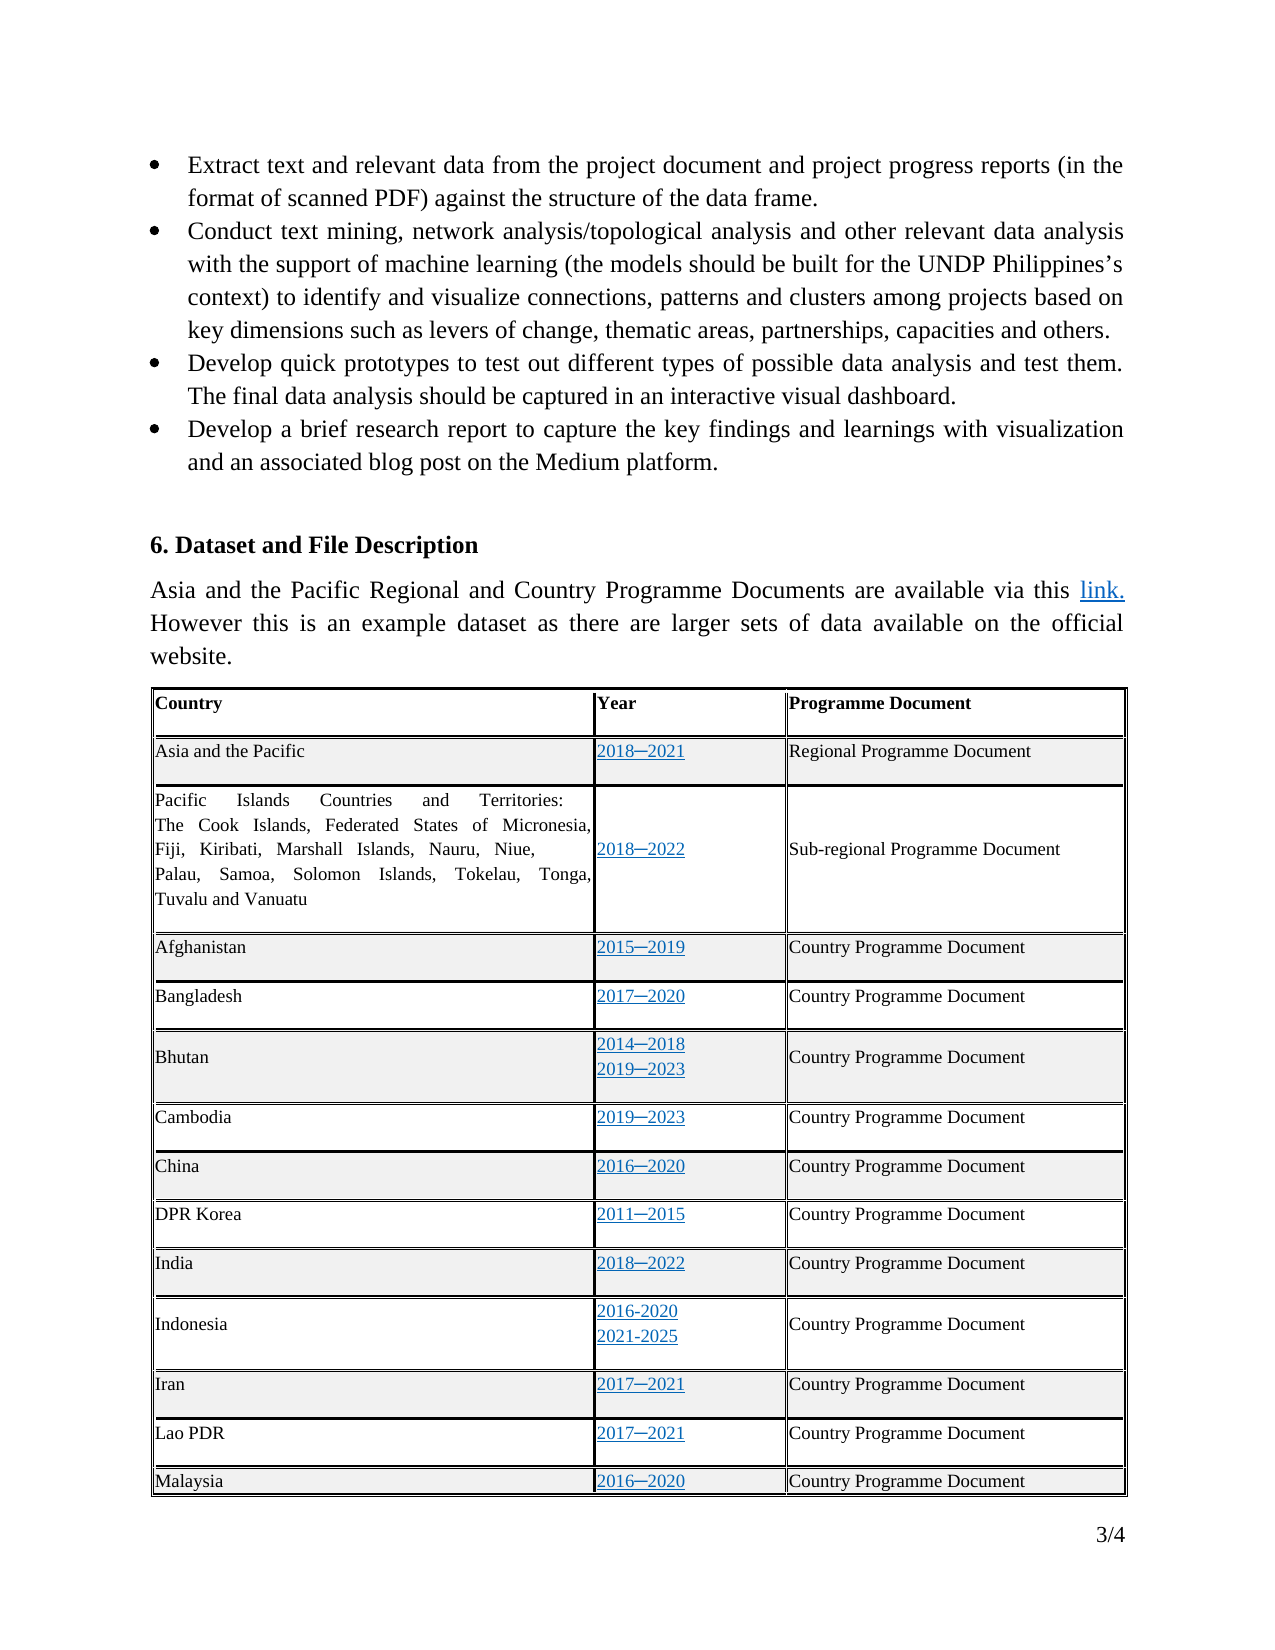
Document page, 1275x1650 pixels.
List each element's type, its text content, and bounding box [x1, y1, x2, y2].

table_cell 2017─2021 [596, 1372, 785, 1417]
table_cell 2016─2020 [594, 1469, 786, 1493]
table_cell DPR Korea [154, 1199, 593, 1247]
table_cell Afghanistan [154, 931, 593, 980]
table_cell Malaysia [154, 1465, 594, 1493]
text Asia and the Pacific Regional and Country Programme Documents are available via this link. However this is an example dataset as there are larger sets of data available on the official website. [150, 575, 1125, 670]
table_cell Country Programme Document [788, 1417, 1124, 1465]
text 6. Dataset and File Description [150, 530, 1125, 559]
table_header Country [154, 690, 594, 735]
table_cell Country Programme Document [788, 1199, 1125, 1247]
table_cell Iran [154, 1369, 593, 1417]
table_cell Indonesia [154, 1295, 593, 1368]
table_cell 2016─2020 [596, 1153, 785, 1198]
table_cell 2014─2018 2019─2023 [596, 1032, 785, 1102]
table_cell Regional Programme Document [788, 735, 1125, 784]
table_cell Country Programme Document [788, 980, 1124, 1028]
table_header Year [594, 690, 786, 735]
list Develop a brief research report to capture the key findings and learnings with visualization and an associated blog post on the Medium platform. [150, 414, 1125, 476]
table_cell 2019─2023 [596, 1105, 785, 1150]
table_cell Lao PDR [154, 1417, 593, 1465]
table_cell China [154, 1150, 593, 1198]
list Develop quick prototypes to test out different types of possible data analysis and test them. The final data analysis should be captured in an interactive visual dashboard. [150, 348, 1125, 410]
table_cell 2017─2020 [596, 983, 785, 1028]
table_cell 2017─2021 [596, 1420, 785, 1465]
table_cell Asia and the Pacific [154, 735, 593, 784]
table_cell 2016-2020 2021-2025 [596, 1299, 785, 1368]
list Conduct text mining, network analysis/topological analysis and other relevant data analysis with the support of machine learning (the models should be built for the UNDP Philippines’s context) to identify and visualize connections, patterns and clusters among projects based on key dimensions such as levers of change, thematic areas, partnerships, capacities and others. [150, 216, 1125, 344]
table_cell 2011─2015 [596, 1202, 785, 1247]
table_cell Pacific Islands Countries and Territories: The Cook Islands, Federated States of Micronesia, Fiji, Kiribati, Marshall Islands, Nauru, Niue, Palau, Samoa, Solomon Islands, Tokelau, Tonga, Tuvalu and Vanuatu [154, 784, 593, 931]
table_cell Country Programme Document [788, 1295, 1125, 1368]
table_cell Sub-regional Programme Document [788, 784, 1124, 931]
table_cell Bhutan [154, 1028, 593, 1102]
table_cell Country Programme Document [786, 1102, 1126, 1150]
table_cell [786, 1465, 1125, 1493]
table_cell Country Programme Document [786, 1247, 1126, 1295]
table_cell Country Programme Document [788, 1369, 1125, 1417]
table_cell 2015─2019 [596, 935, 785, 980]
table_cell Cambodia [152, 1102, 594, 1150]
table_cell 2018─2022 [596, 787, 785, 931]
table_cell Country Programme Document [788, 1028, 1125, 1102]
table_header Programme Document [786, 690, 1124, 735]
table_cell India [152, 1247, 594, 1295]
table_cell 2018─2021 [596, 739, 785, 784]
table_cell Bangladesh [154, 980, 593, 1028]
table_cell Country Programme Document [788, 1150, 1124, 1198]
table_cell Country Programme Document [788, 931, 1125, 980]
table_cell 2018─2022 [596, 1250, 785, 1295]
list Extract text and relevant data from the project document and project progress reports (in the format of scanned PDF) against the structure of the data frame. [150, 150, 1125, 212]
